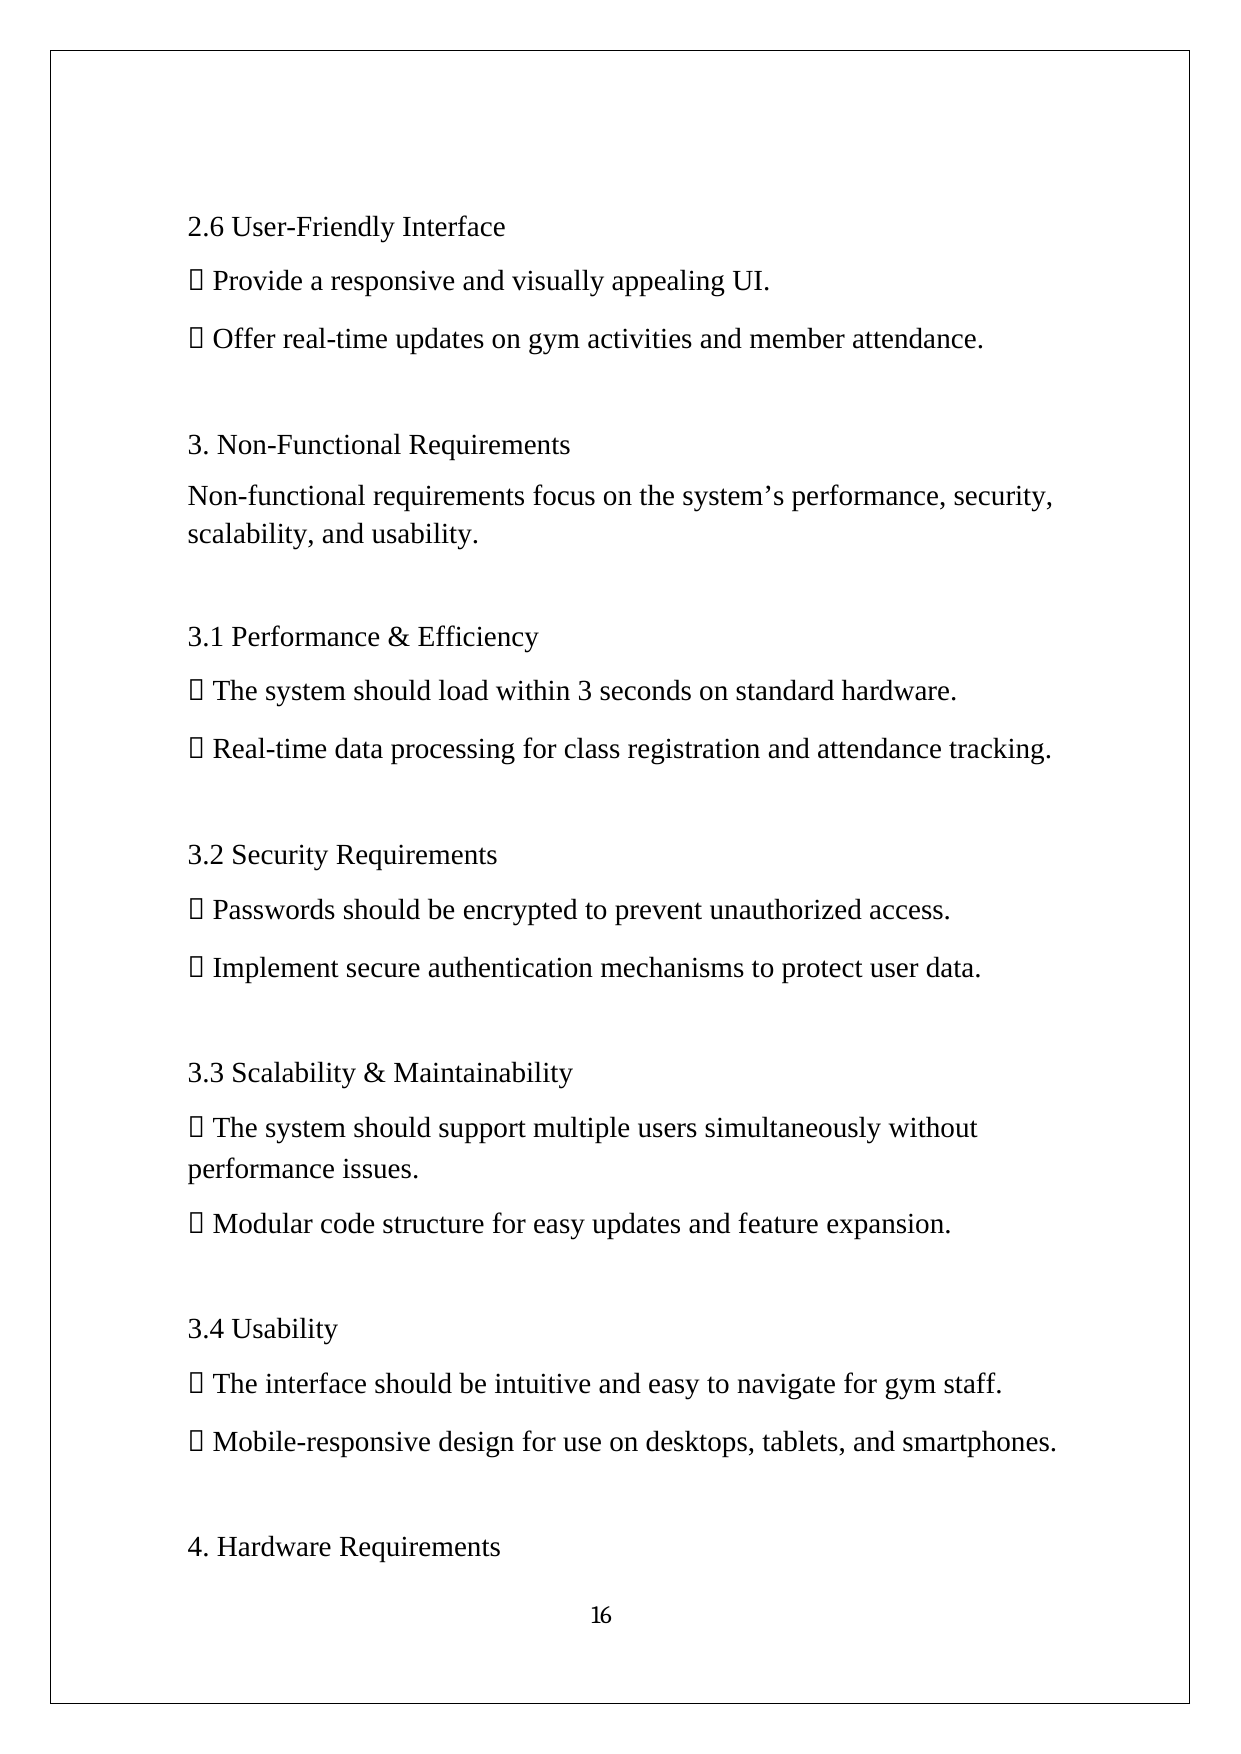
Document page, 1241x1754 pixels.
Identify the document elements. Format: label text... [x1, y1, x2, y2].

text 🔹 Provide a responsive and visually appealing UI. [187, 260, 1090, 299]
text ✅ The system should load within 3 seconds on standard hardware. [187, 670, 1090, 709]
text 4. Hardware Requirements [187, 1529, 1090, 1563]
text ✅ The system should support multiple users simultaneously without performance issues. [187, 1106, 1090, 1184]
text ✅ Implement secure authentication mechanisms to protect user data. [187, 946, 1090, 986]
text 3. Non-Functional Requirements [187, 427, 1090, 461]
text ✅ Real-time data processing for class registration and attendance tracking. [187, 728, 1090, 767]
text 3.1 Performance & Efficiency [187, 619, 1090, 652]
text Non-functional requirements focus on the system’s performance, security, scalability, and usability. [187, 478, 1090, 550]
text 🔹 Offer real-time updates on gym activities and member attendance. [187, 318, 1090, 357]
text ✅ Mobile-responsive design for use on desktops, tablets, and smartphones. [187, 1420, 1090, 1460]
text ✅ The interface should be intuitive and easy to navigate for gym staff. [187, 1362, 1090, 1402]
text 3.4 Usability [187, 1311, 1090, 1345]
text ✅ Passwords should be encrypted to prevent unauthorized access. [187, 888, 1090, 928]
text 3.2 Security Requirements [187, 837, 1090, 871]
text 3.3 Scalability & Maintainability [187, 1055, 1090, 1089]
text ✅ Modular code structure for easy updates and feature expansion. [187, 1202, 1090, 1242]
text 2.6 User-Friendly Interface [187, 209, 1090, 242]
